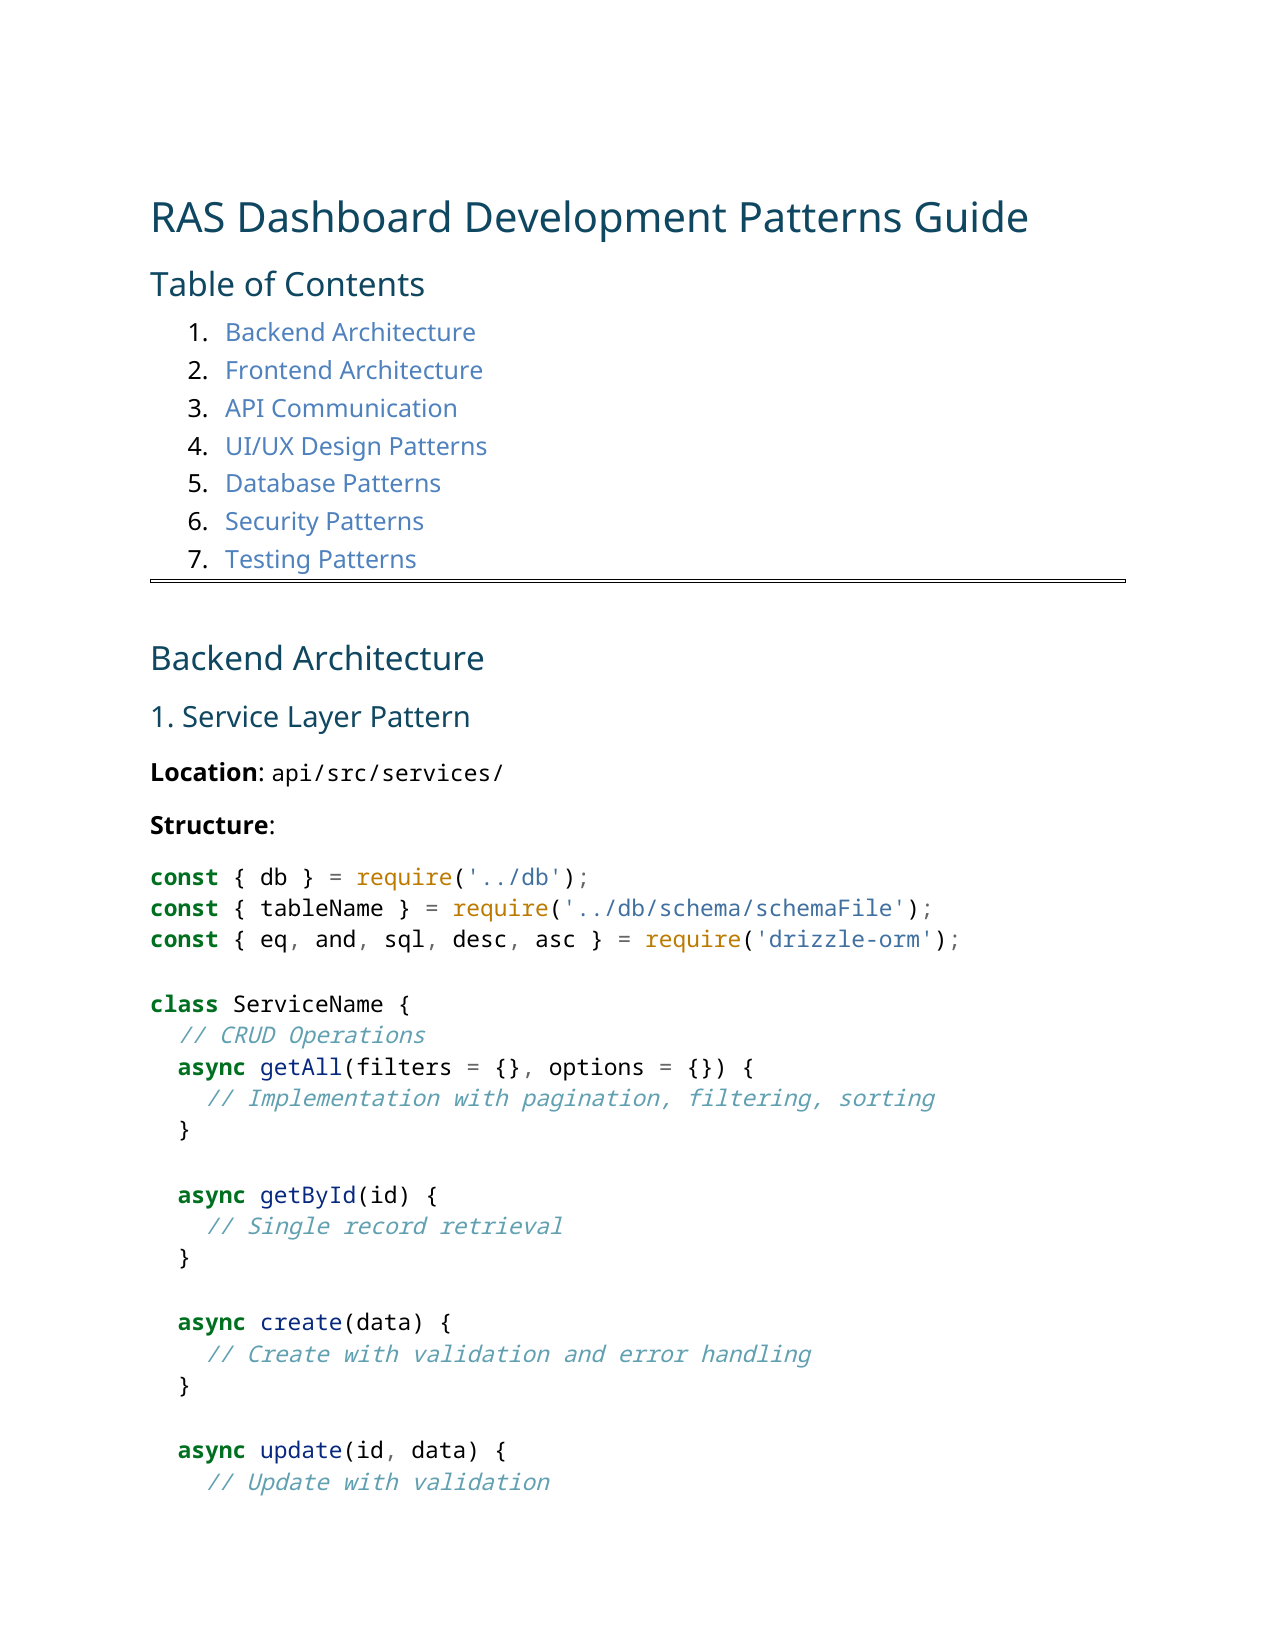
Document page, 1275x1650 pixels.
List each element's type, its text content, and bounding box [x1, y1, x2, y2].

subtitle 1. Service Layer Pattern [150, 696, 1125, 736]
list Frontend Architecture [187, 352, 1125, 387]
list Backend Architecture [187, 315, 1125, 349]
list Testing Patterns [187, 542, 1125, 576]
list Security Patterns [187, 504, 1125, 538]
subtitle Table of Contents [150, 261, 1125, 306]
text Location: api/src/services/ [150, 755, 1125, 789]
list UI/UX Design Patterns [187, 428, 1125, 462]
subtitle RAS Dashboard Development Patterns Guide [150, 187, 1125, 244]
subtitle Backend Architecture [150, 634, 1125, 680]
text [150, 860, 1125, 1497]
list API Communication [187, 390, 1125, 424]
list Database Patterns [187, 466, 1125, 500]
text Structure: [150, 808, 1125, 842]
